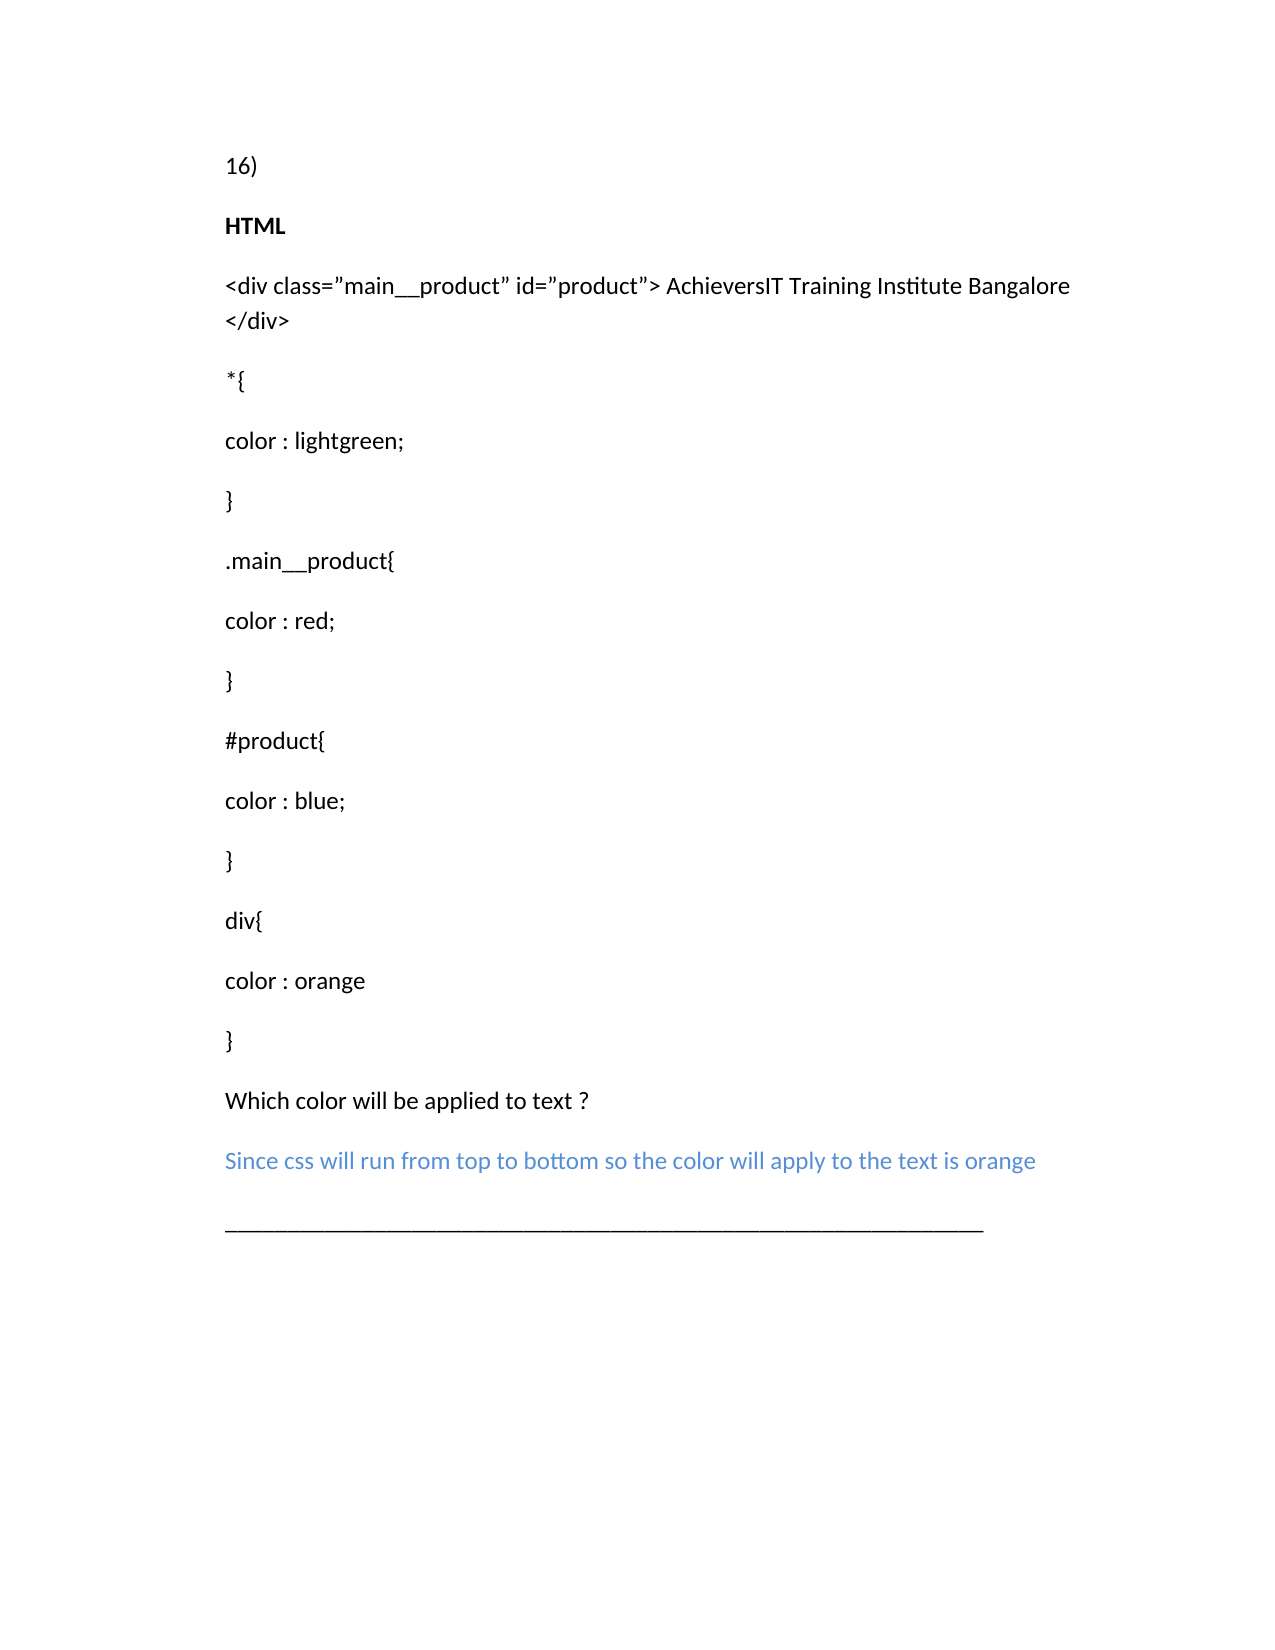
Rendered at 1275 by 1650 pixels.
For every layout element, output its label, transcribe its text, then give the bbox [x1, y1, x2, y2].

text } [225, 1025, 1125, 1056]
text color : lightgreen; [225, 425, 1125, 456]
text color : orange [225, 965, 1125, 996]
text color : blue; [225, 785, 1125, 816]
text div{ [225, 905, 1125, 936]
text <div class=”main__product” id=”product”> AchieversIT Training Institute Bangalore </div> [225, 270, 1125, 336]
text 16) [225, 150, 1125, 181]
text _____________________________________________________________ [225, 1205, 1125, 1236]
text Which color will be applied to text ? [225, 1085, 1125, 1116]
text .main__product{ [225, 545, 1125, 576]
text } [225, 845, 1125, 876]
text } [225, 485, 1125, 516]
text Since css will run from top to bottom so the color will apply to the text is orange [225, 1145, 1125, 1176]
text *{ [225, 365, 1125, 396]
text } [225, 665, 1125, 696]
text #product{ [225, 725, 1125, 756]
text color : red; [225, 605, 1125, 636]
text HTML [225, 210, 1125, 241]
